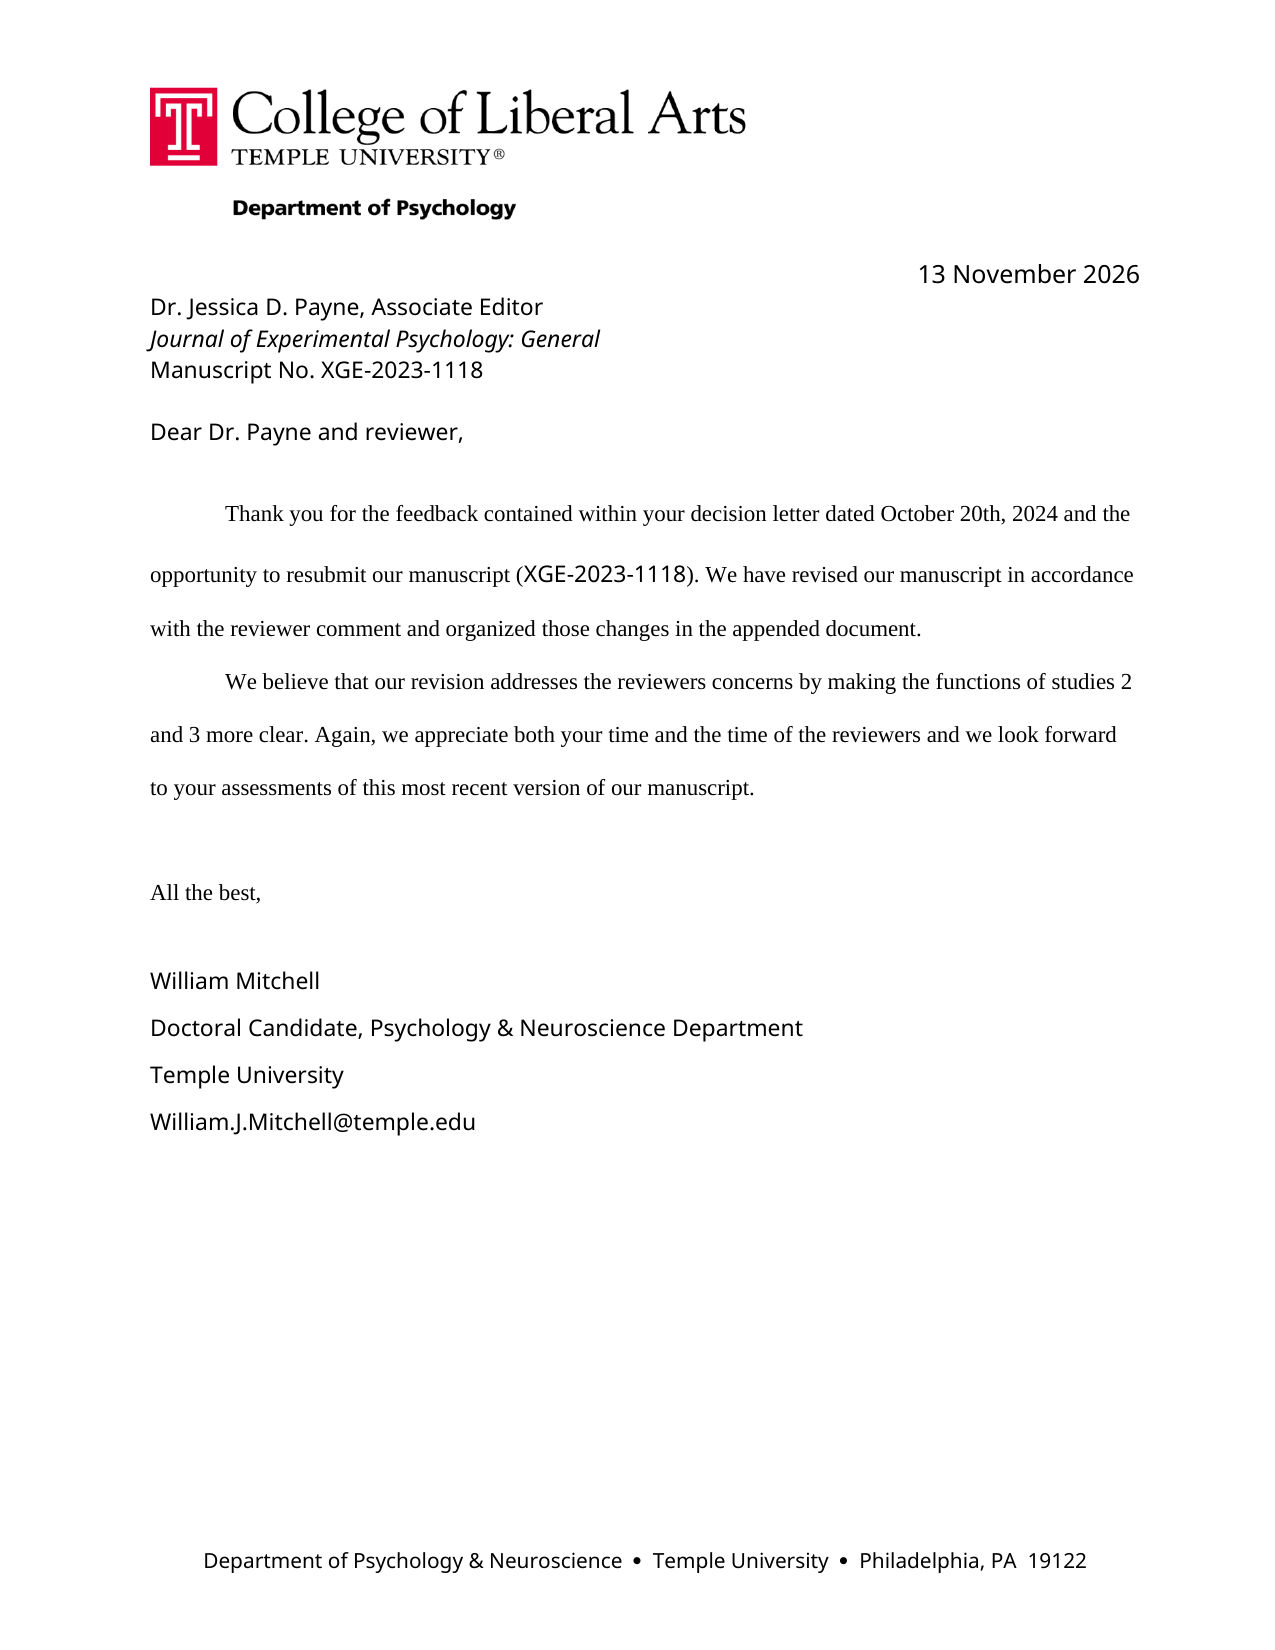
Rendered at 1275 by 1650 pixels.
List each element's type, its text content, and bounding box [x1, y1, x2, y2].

picture [150, 84, 760, 220]
text 22 October 2024 [150, 254, 1140, 291]
text Doctoral Candidate, Psychology & Neuroscience Department [150, 1012, 1140, 1043]
text Manuscript No. XGE-2023-1118 [150, 354, 1140, 385]
text Dr. Jessica D. Payne, Associate Editor [150, 291, 1140, 322]
text We believe that our revision addresses the reviewers concerns by making the functions of studies 2 and 3 more clear. Again, we appreciate both your time and the time of the reviewers and we look forward to your assessments of this most recent version of our manuscript. [150, 668, 1140, 800]
text All the best, [150, 879, 1140, 905]
text William.J.Mitchell@temple.edu [150, 1106, 1140, 1137]
text William Mitchell [150, 965, 1140, 997]
text Dear Dr. Payne and reviewer, [150, 416, 1140, 447]
text Journal of Experimental Psychology: General [150, 322, 1140, 354]
text Thank you for the feedback contained within your decision letter dated October 20th, 2024 and the opportunity to resubmit our manuscript (XGE-2023-1118). We have revised our manuscript in accordance with the reviewer comment and organized those changes in the appended document. [150, 500, 1140, 642]
text Temple University [150, 1059, 1140, 1090]
